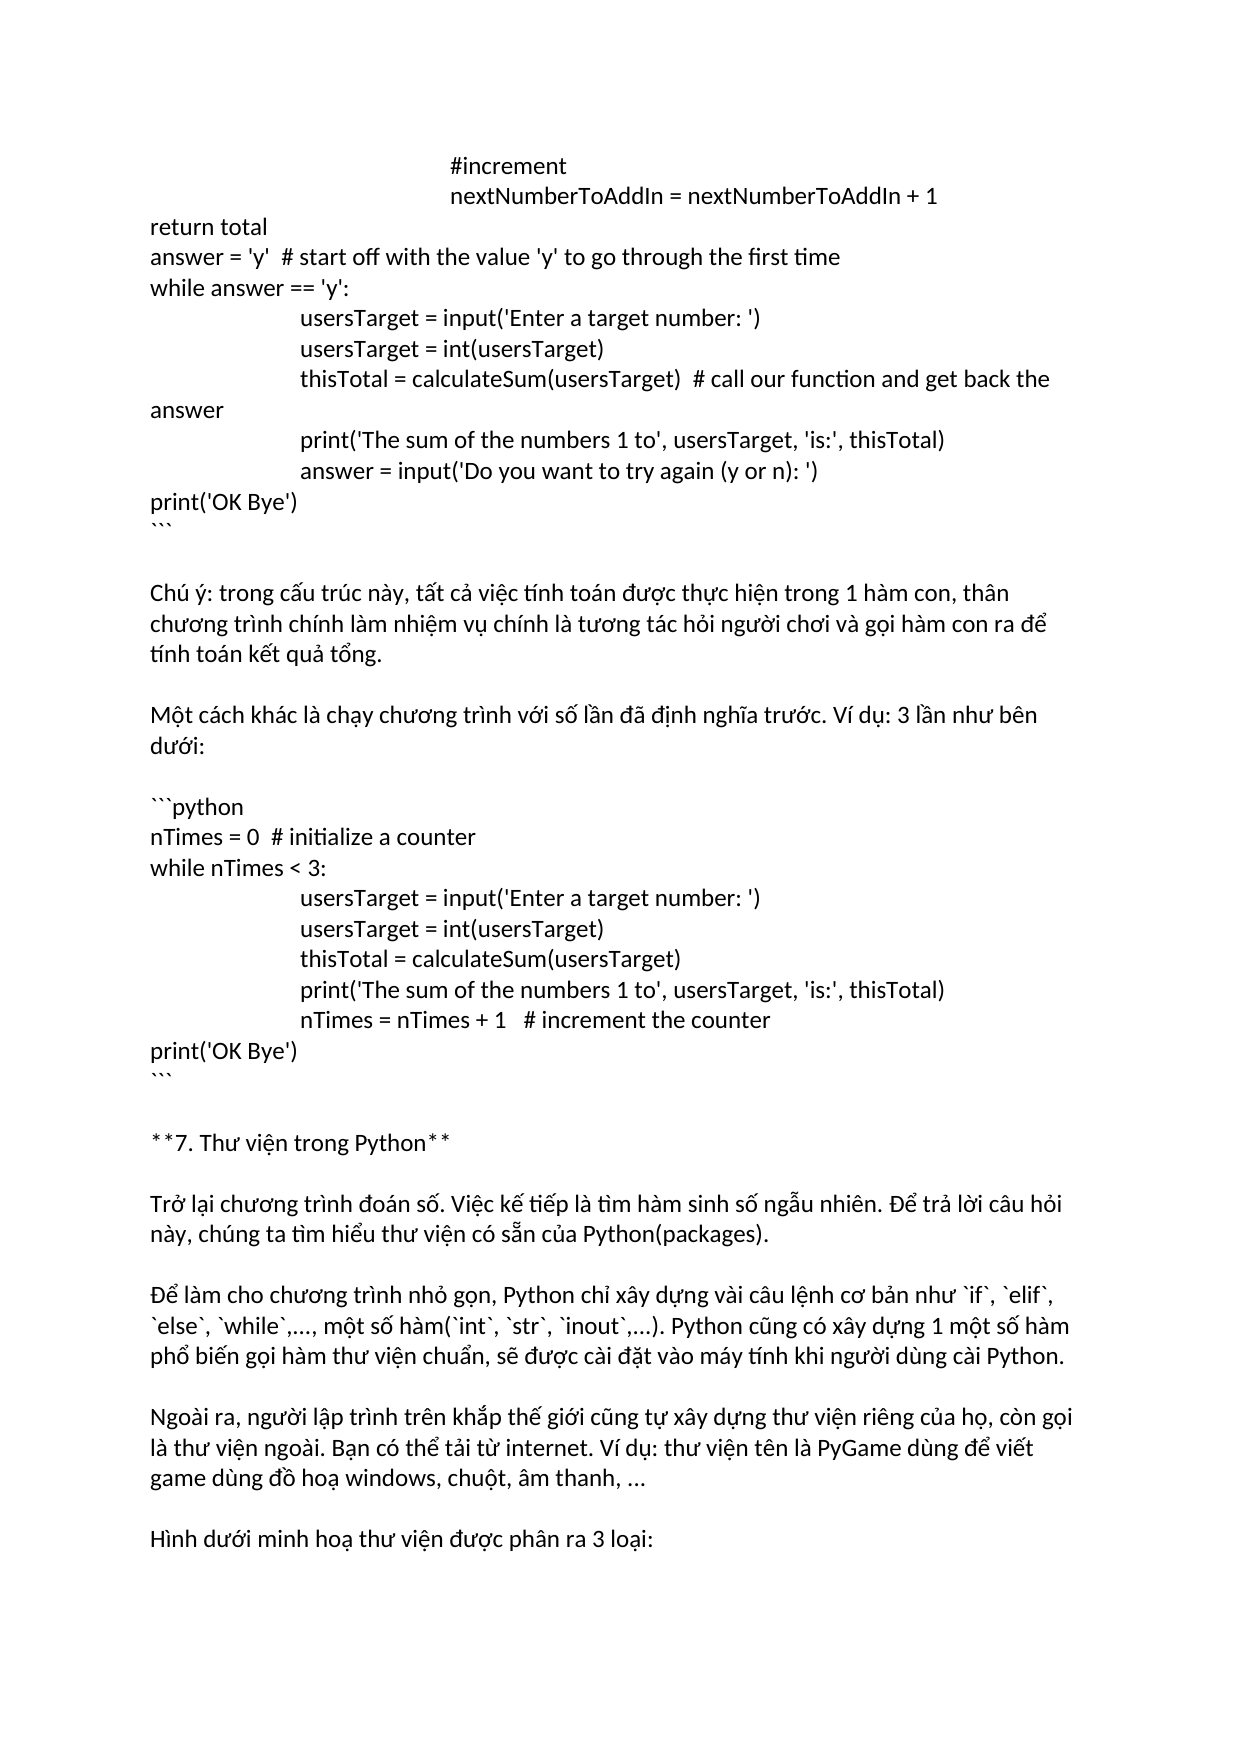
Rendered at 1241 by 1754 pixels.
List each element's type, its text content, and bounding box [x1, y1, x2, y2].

text nTimes = 0 # initialize a counter [150, 821, 1090, 852]
text usersTarget = input('Enter a target number: ') [150, 303, 1090, 333]
text Để làm cho chương trình nhỏ gọn, Python chỉ xây dựng vài câu lệnh cơ bản như `if`, `elif`, `else`, `while`,..., một số hàm(`int`, `str`, `inout`,...). Python cũng có xây dựng 1 một số hàm phổ biến gọi hàm thư viện chuẩn, sẽ được cài đặt vào máy tính khi người dùng cài Python. [150, 1279, 1090, 1371]
text nextNumberToAddIn = nextNumberToAddIn + 1 [150, 181, 1090, 211]
text while answer == 'y': [150, 272, 1090, 303]
text ```python [150, 791, 1090, 821]
text Ngoài ra, người lập trình trên khắp thế giới cũng tự xây dựng thư viện riêng của họ, còn gọi là thư viện ngoài. Bạn có thể tải từ internet. Ví dụ: thư viện tên là PyGame dùng để viết game dùng đồ hoạ windows, chuột, âm thanh, ... [150, 1401, 1090, 1493]
text print('OK Bye') [150, 1035, 1090, 1066]
text Trở lại chương trình đoán số. Việc kế tiếp là tìm hàm sinh số ngẫu nhiên. Để trả lời câu hỏi này, chúng ta tìm hiểu thư viện có sẵn của Python(packages). [150, 1188, 1090, 1249]
text usersTarget = int(usersTarget) [150, 333, 1090, 364]
text thisTotal = calculateSum(usersTarget) # call our function and get back the answer [150, 364, 1090, 425]
text usersTarget = int(usersTarget) [150, 913, 1090, 943]
text thisTotal = calculateSum(usersTarget) [150, 943, 1090, 974]
text print('The sum of the numbers 1 to', usersTarget, 'is:', thisTotal) [150, 425, 1090, 455]
text print('The sum of the numbers 1 to', usersTarget, 'is:', thisTotal) [150, 974, 1090, 1004]
text Chú ý: trong cấu trúc này, tất cả việc tính toán được thực hiện trong 1 hàm con, thân chương trình chính làm nhiệm vụ chính là tương tác hỏi người chơi và gọi hàm con ra để tính toán kết quả tổng. [150, 577, 1090, 669]
text **7. Thư viện trong Python** [150, 1127, 1090, 1157]
text print('OK Bye') [150, 486, 1090, 516]
text while nTimes < 3: [150, 852, 1090, 882]
text answer = 'y' # start off with the value 'y' to go through the first time [150, 242, 1090, 272]
text nTimes = nTimes + 1 # increment the counter [150, 1004, 1090, 1035]
text Hình dưới minh hoạ thư viện được phân ra 3 loại: [150, 1523, 1090, 1554]
text ``` [150, 1066, 1090, 1096]
text answer = input('Do you want to try again (y or n): ') [150, 455, 1090, 486]
text usersTarget = input('Enter a target number: ') [150, 882, 1090, 913]
text return total [150, 211, 1090, 242]
text Một cách khác là chạy chương trình với số lần đã định nghĩa trước. Ví dụ: 3 lần như bên dưới: [150, 699, 1090, 760]
text ``` [150, 516, 1090, 547]
text #increment [150, 150, 1090, 181]
